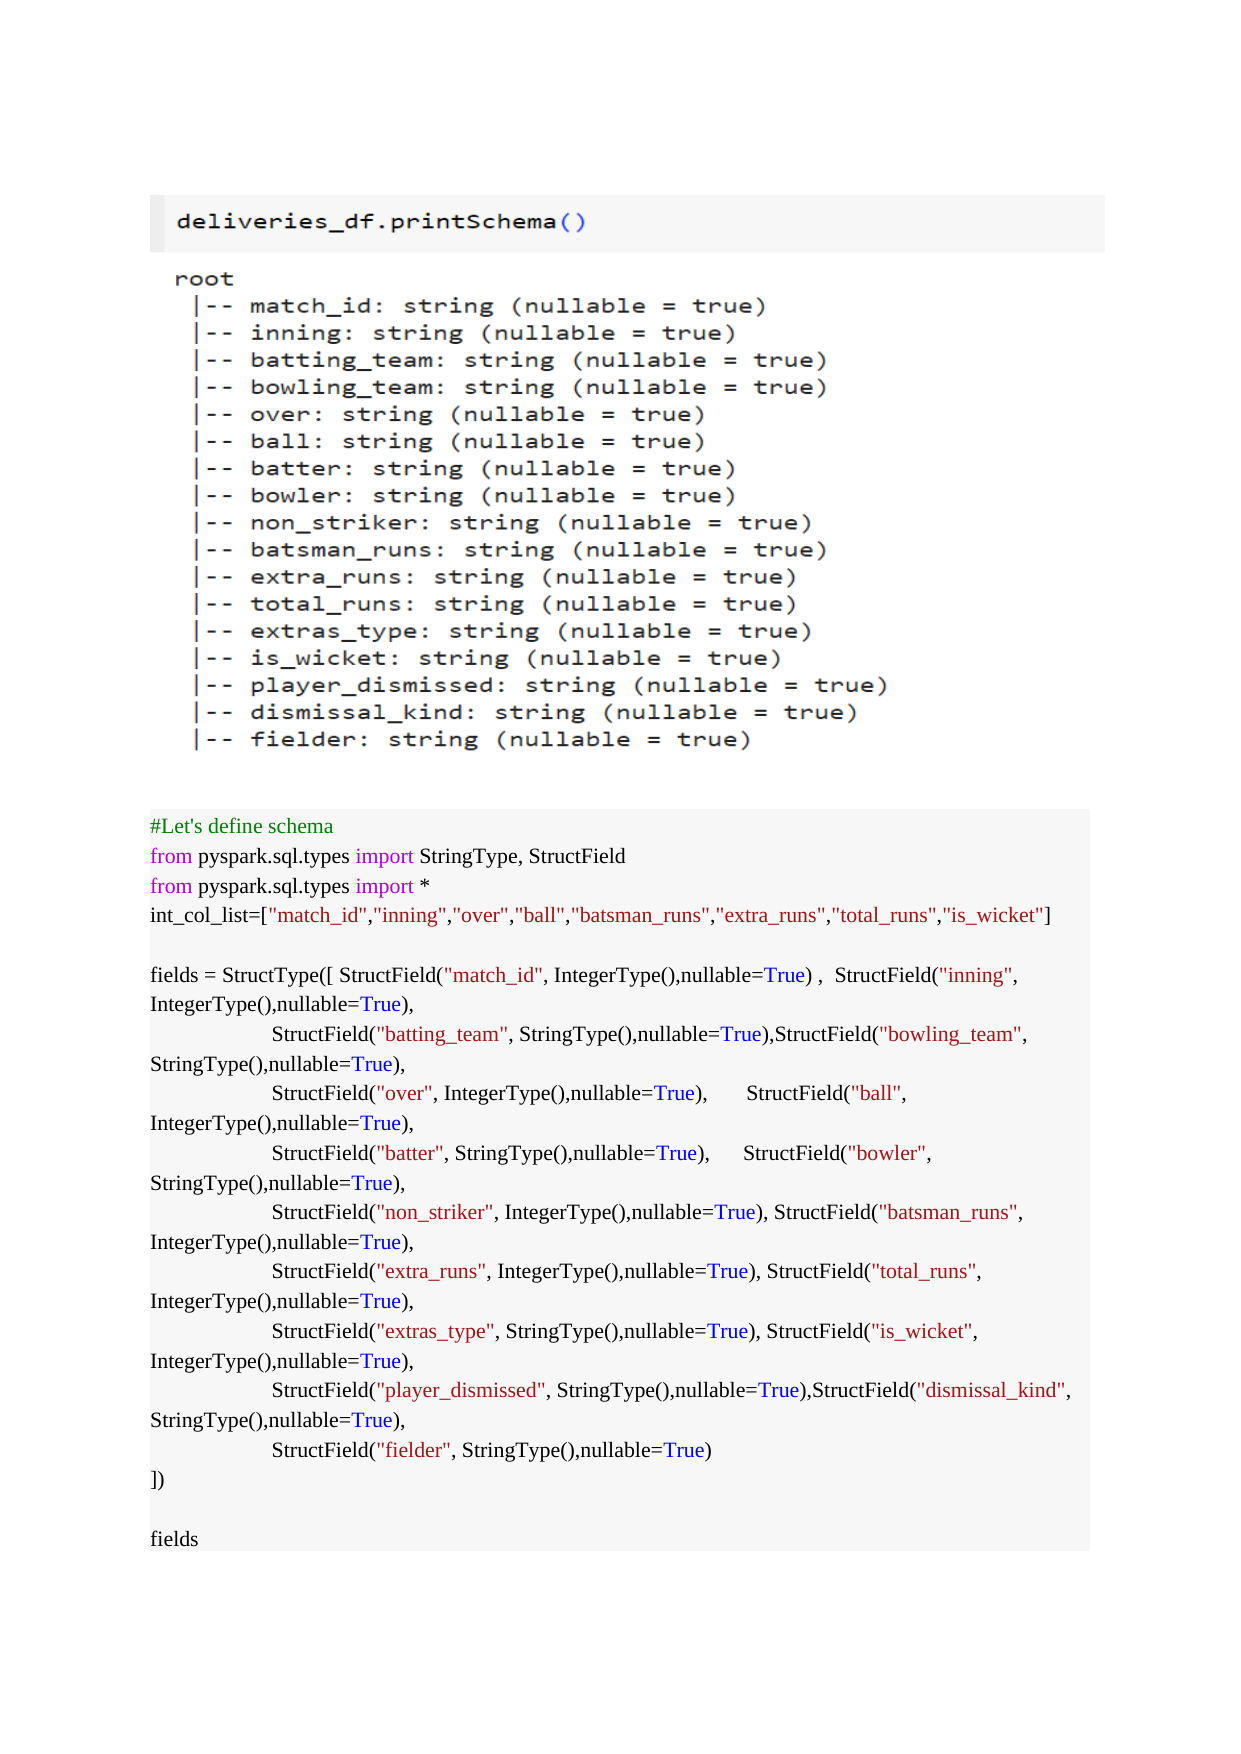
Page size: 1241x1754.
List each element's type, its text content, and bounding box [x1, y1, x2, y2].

text #Let's define schema [150, 809, 1090, 838]
text StructField("batting_team", StringType(),nullable=True),StructField("bowling_team", StringType(),nullable=True), [150, 1017, 1090, 1076]
text StructField("extras_type", StringType(),nullable=True), StructField("is_wicket", IntegerType(),nullable=True), [150, 1313, 1090, 1373]
text StructField("over", IntegerType(),nullable=True), StructField("ball", IntegerType(),nullable=True), [150, 1076, 1090, 1135]
text ]) [150, 1462, 1090, 1492]
text StructField("player_dismissed", StringType(),nullable=True),StructField("dismissal_kind", StringType(),nullable=True), [150, 1373, 1090, 1432]
text StructField("extra_runs", IntegerType(),nullable=True), StructField("total_runs", IntegerType(),nullable=True), [150, 1254, 1090, 1313]
text int_col_list=["match_id","inning","over","ball","batsman_runs","extra_runs","total_runs","is_wicket"] [150, 898, 1090, 927]
picture [150, 195, 1106, 790]
text StructField("non_striker", IntegerType(),nullable=True), StructField("batsman_runs", IntegerType(),nullable=True), [150, 1195, 1090, 1254]
text StructField("batter", StringType(),nullable=True), StructField("bowler", StringType(),nullable=True), [150, 1135, 1090, 1195]
text from pyspark.sql.types import * [150, 868, 1090, 898]
text StructField("fielder", StringType(),nullable=True) [150, 1432, 1090, 1462]
text fields [150, 1521, 1090, 1551]
text from pyspark.sql.types import StringType, StructField [150, 838, 1090, 868]
text fields = StructType([ StructField("match_id", IntegerType(),nullable=True) , StructField("inning", IntegerType(),nullable=True), [150, 957, 1090, 1017]
